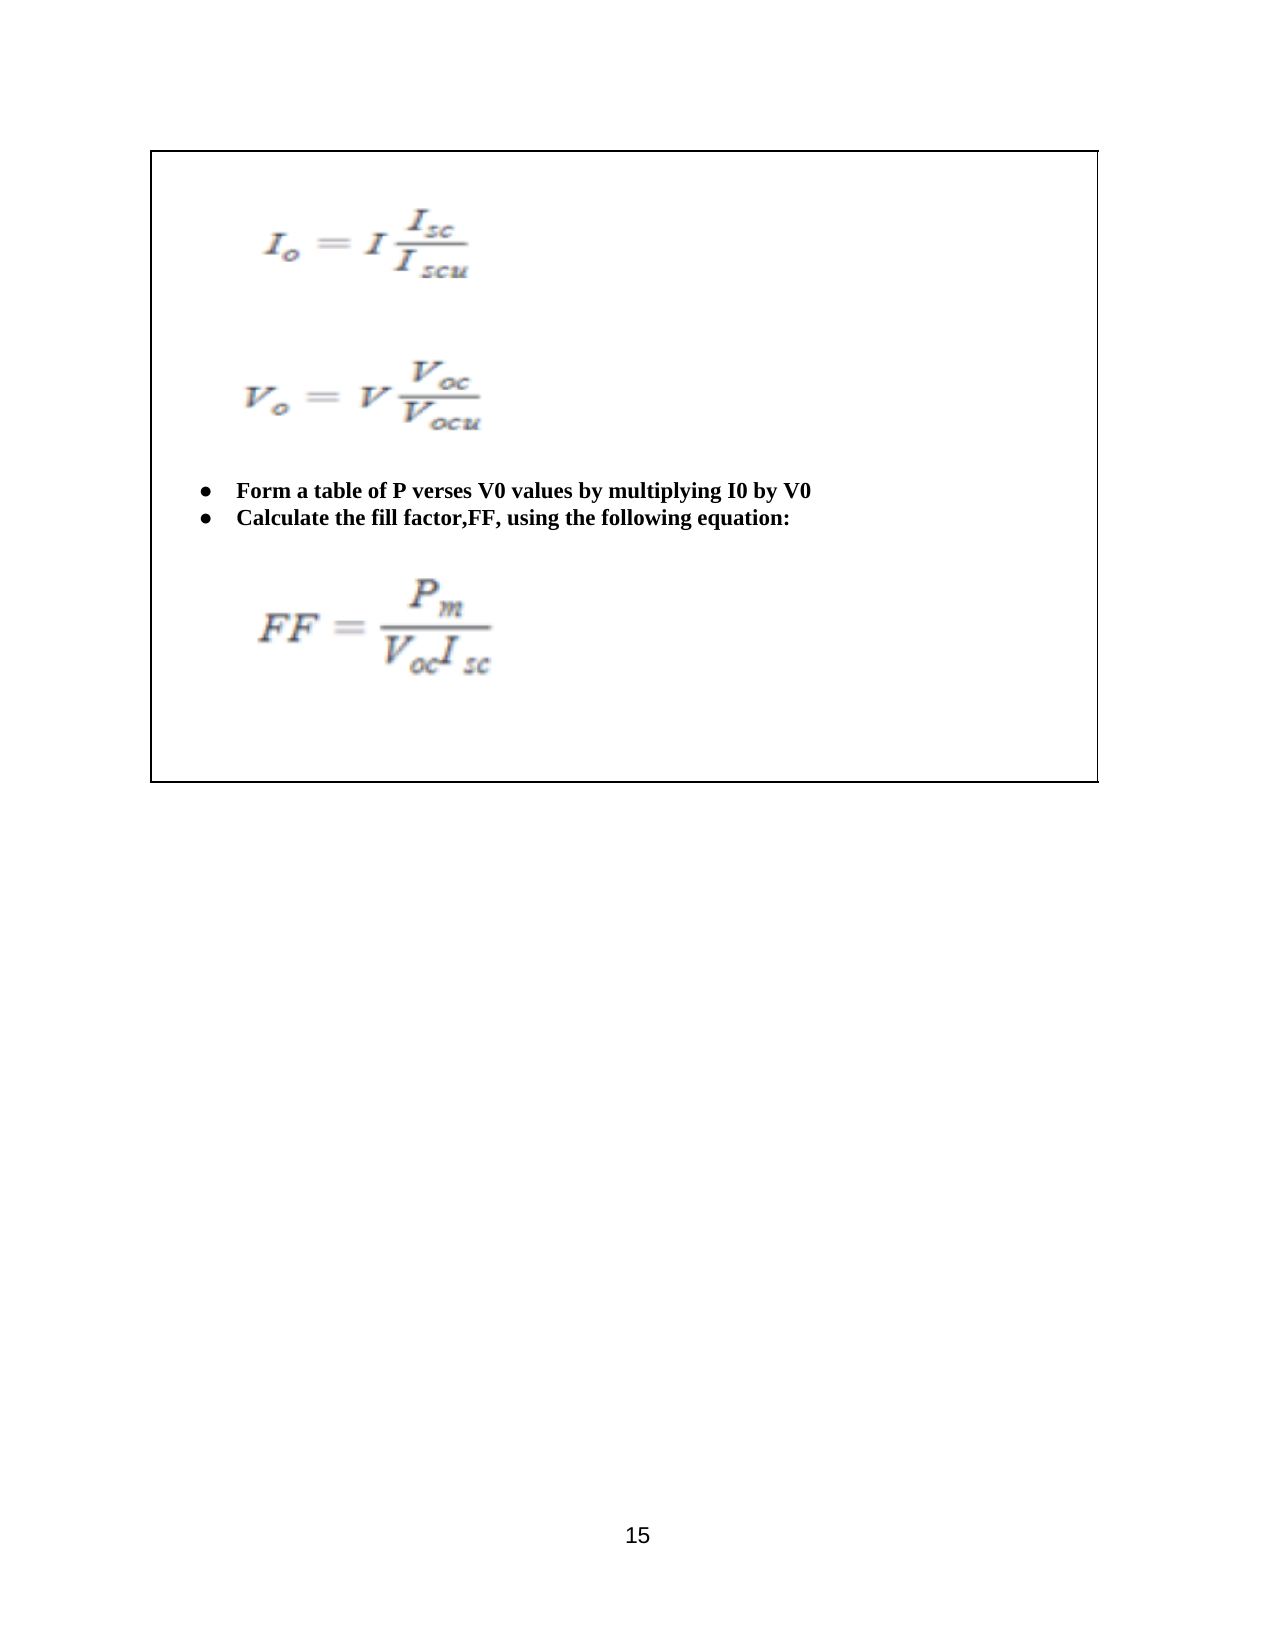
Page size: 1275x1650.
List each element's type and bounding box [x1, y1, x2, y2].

table_cell [152, 152, 1097, 781]
picture [236, 187, 502, 453]
picture [236, 555, 533, 720]
